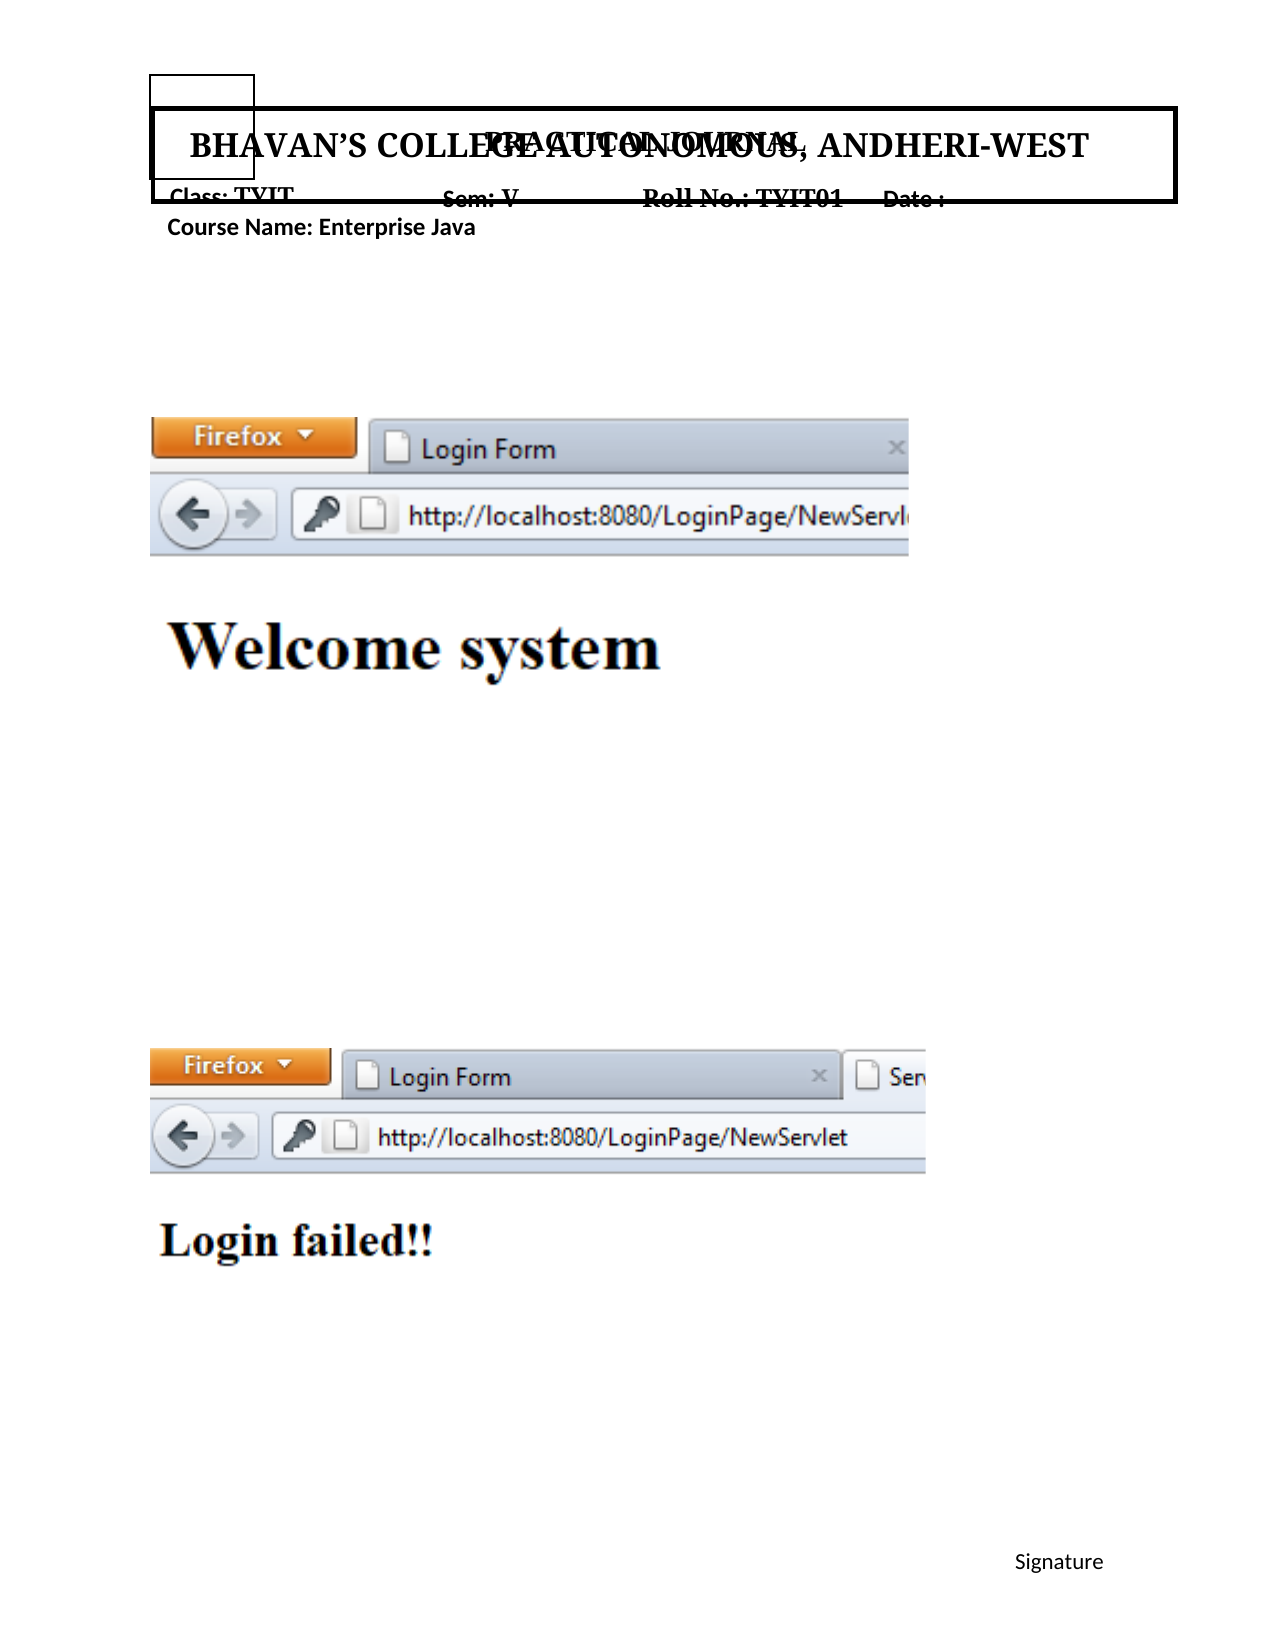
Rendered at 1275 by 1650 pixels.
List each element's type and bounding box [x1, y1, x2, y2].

picture [150, 417, 909, 843]
picture [150, 1048, 926, 1457]
